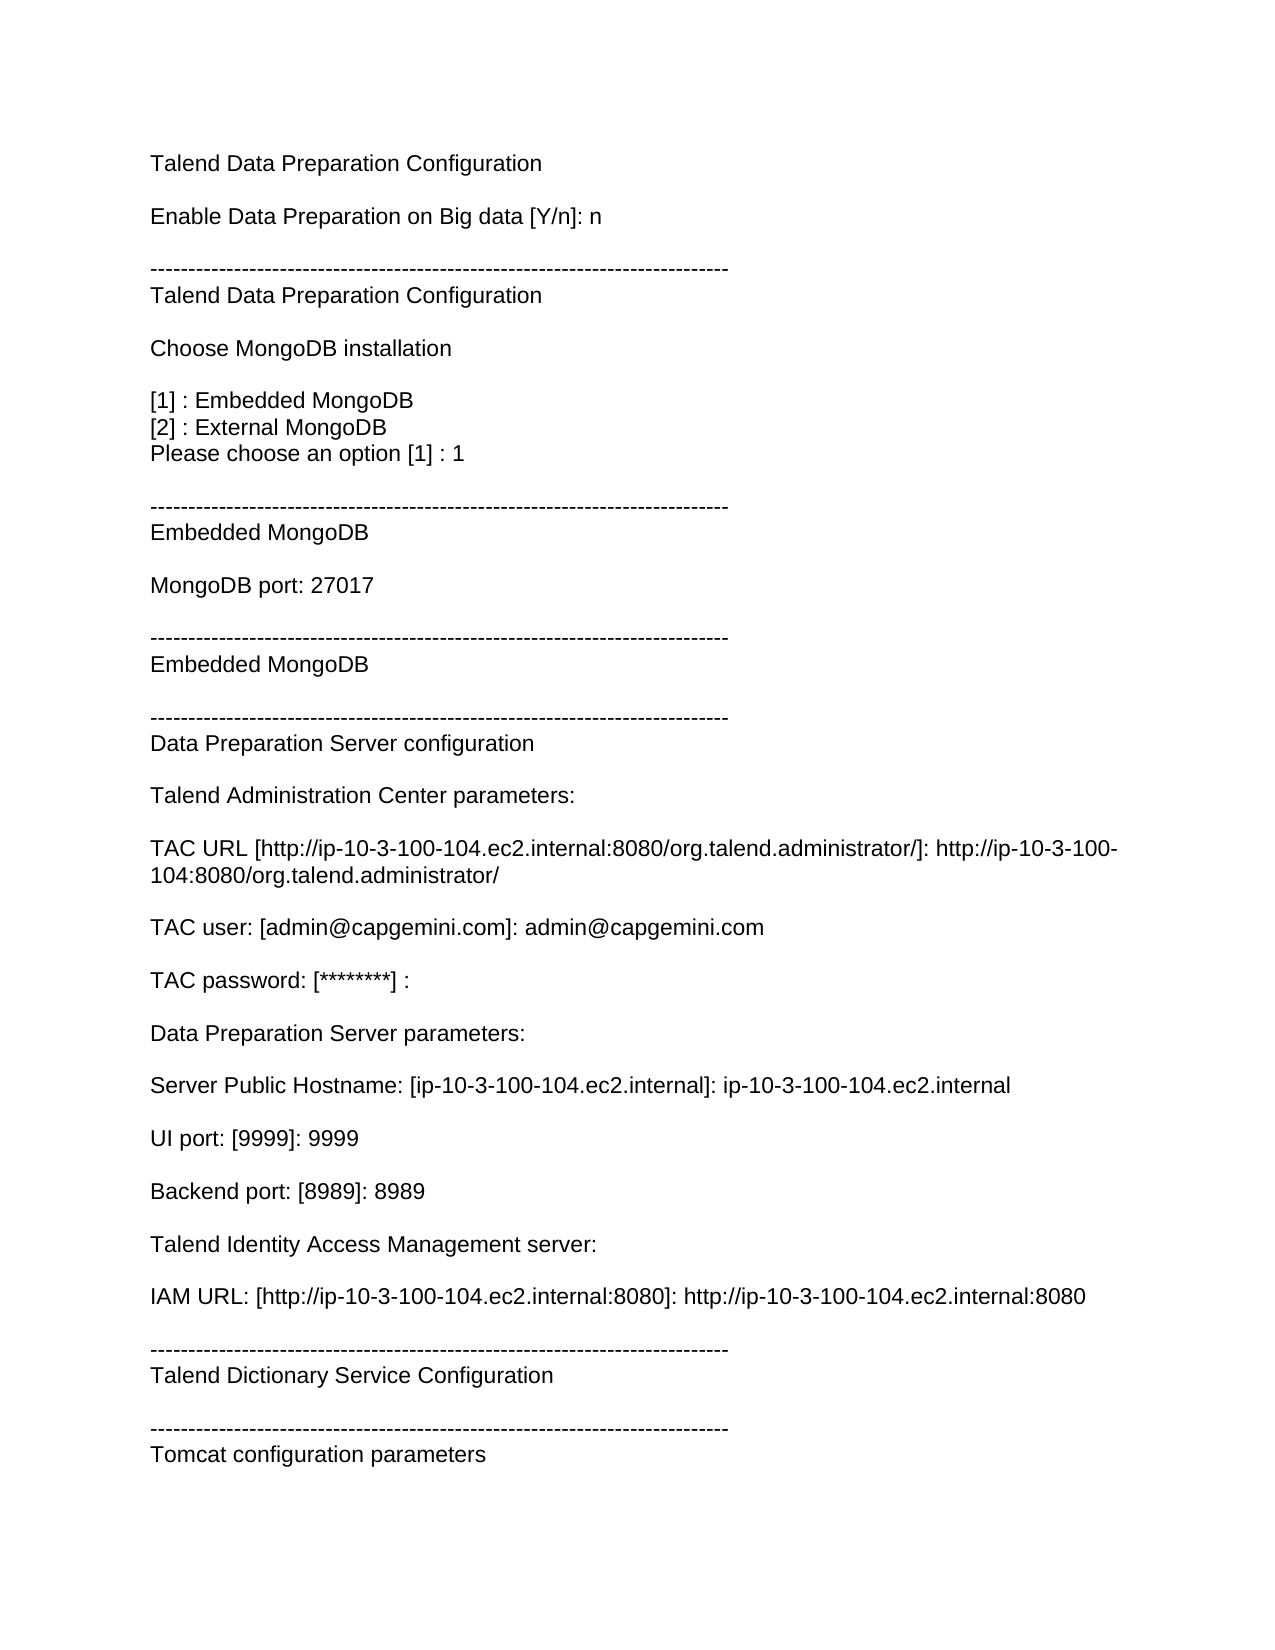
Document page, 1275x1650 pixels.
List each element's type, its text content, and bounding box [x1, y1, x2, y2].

text Talend Dictionary Service Configuration [150, 1362, 1125, 1389]
text MongoDB port: 27017 [150, 572, 1125, 598]
text [1] : Embedded MongoDB [150, 387, 1125, 413]
text ---------------------------------------------------------------------------- [150, 624, 1125, 651]
text TAC user: [admin@capgemini.com]: admin@capgemini.com [150, 914, 1125, 941]
text Talend Data Preparation Configuration [150, 150, 1125, 176]
text [2] : External MongoDB [150, 413, 1125, 440]
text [150, 1336, 1125, 1362]
text TAC password: [********] : [150, 967, 1125, 993]
text Tomcat configuration parameters [150, 1441, 1125, 1468]
text Data Preparation Server parameters: [150, 1020, 1125, 1046]
text ---------------------------------------------------------------------------- [150, 703, 1125, 730]
text Enable Data Preparation on Big data [Y/n]: n [150, 203, 1125, 229]
text Embedded MongoDB [150, 651, 1125, 677]
text TAC URL [http://ip-10-3-100-104.ec2.internal:8080/org.talend.administrator/]: http://ip-10-3-100-104:8080/org.talend.administrator/ [150, 835, 1125, 888]
text Talend Data Preparation Configuration [150, 282, 1125, 308]
text Choose MongoDB installation [150, 334, 1125, 361]
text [150, 255, 1125, 282]
text Please choose an option [1] : 1 [150, 440, 1125, 466]
text Backend port: [8989]: 8989 [150, 1178, 1125, 1204]
text IAM URL: [http://ip-10-3-100-104.ec2.internal:8080]: http://ip-10-3-100-104.ec2.internal:8080 [150, 1283, 1125, 1309]
text Data Preparation Server configuration [150, 730, 1125, 756]
text ---------------------------------------------------------------------------- [150, 493, 1125, 519]
text UI port: [9999]: 9999 [150, 1125, 1125, 1151]
text Embedded MongoDB [150, 519, 1125, 545]
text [150, 1415, 1125, 1441]
text Server Public Hostname: [ip-10-3-100-104.ec2.internal]: ip-10-3-100-104.ec2.internal [150, 1072, 1125, 1099]
text Talend Identity Access Management server: [150, 1231, 1125, 1257]
text Talend Administration Center parameters: [150, 782, 1125, 809]
